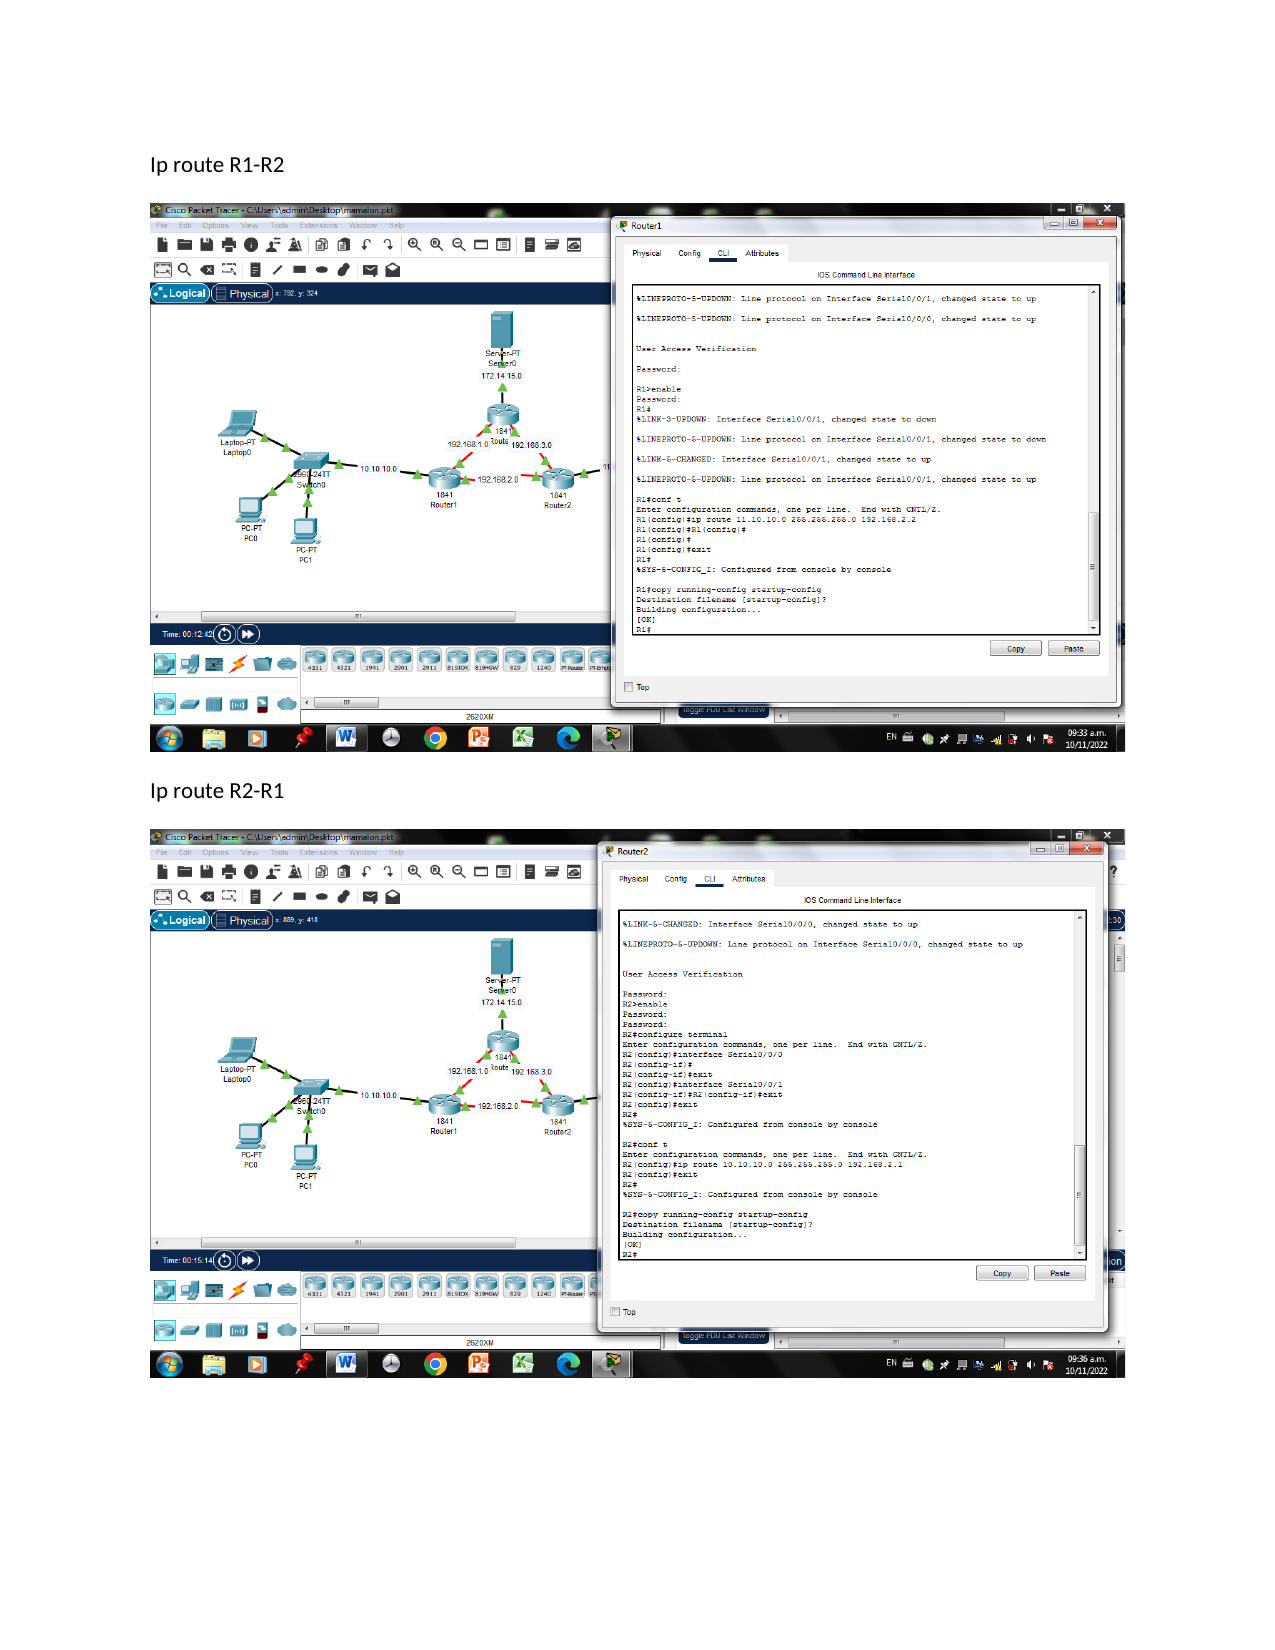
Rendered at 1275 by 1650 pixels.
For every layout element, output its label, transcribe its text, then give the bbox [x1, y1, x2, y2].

picture [150, 203, 1125, 752]
picture [150, 829, 1125, 1378]
text Ip route R2-R1 [150, 776, 1125, 804]
picture [198, 917, 205, 923]
picture [198, 290, 205, 296]
text Ip route R1-R2 [150, 150, 1125, 178]
